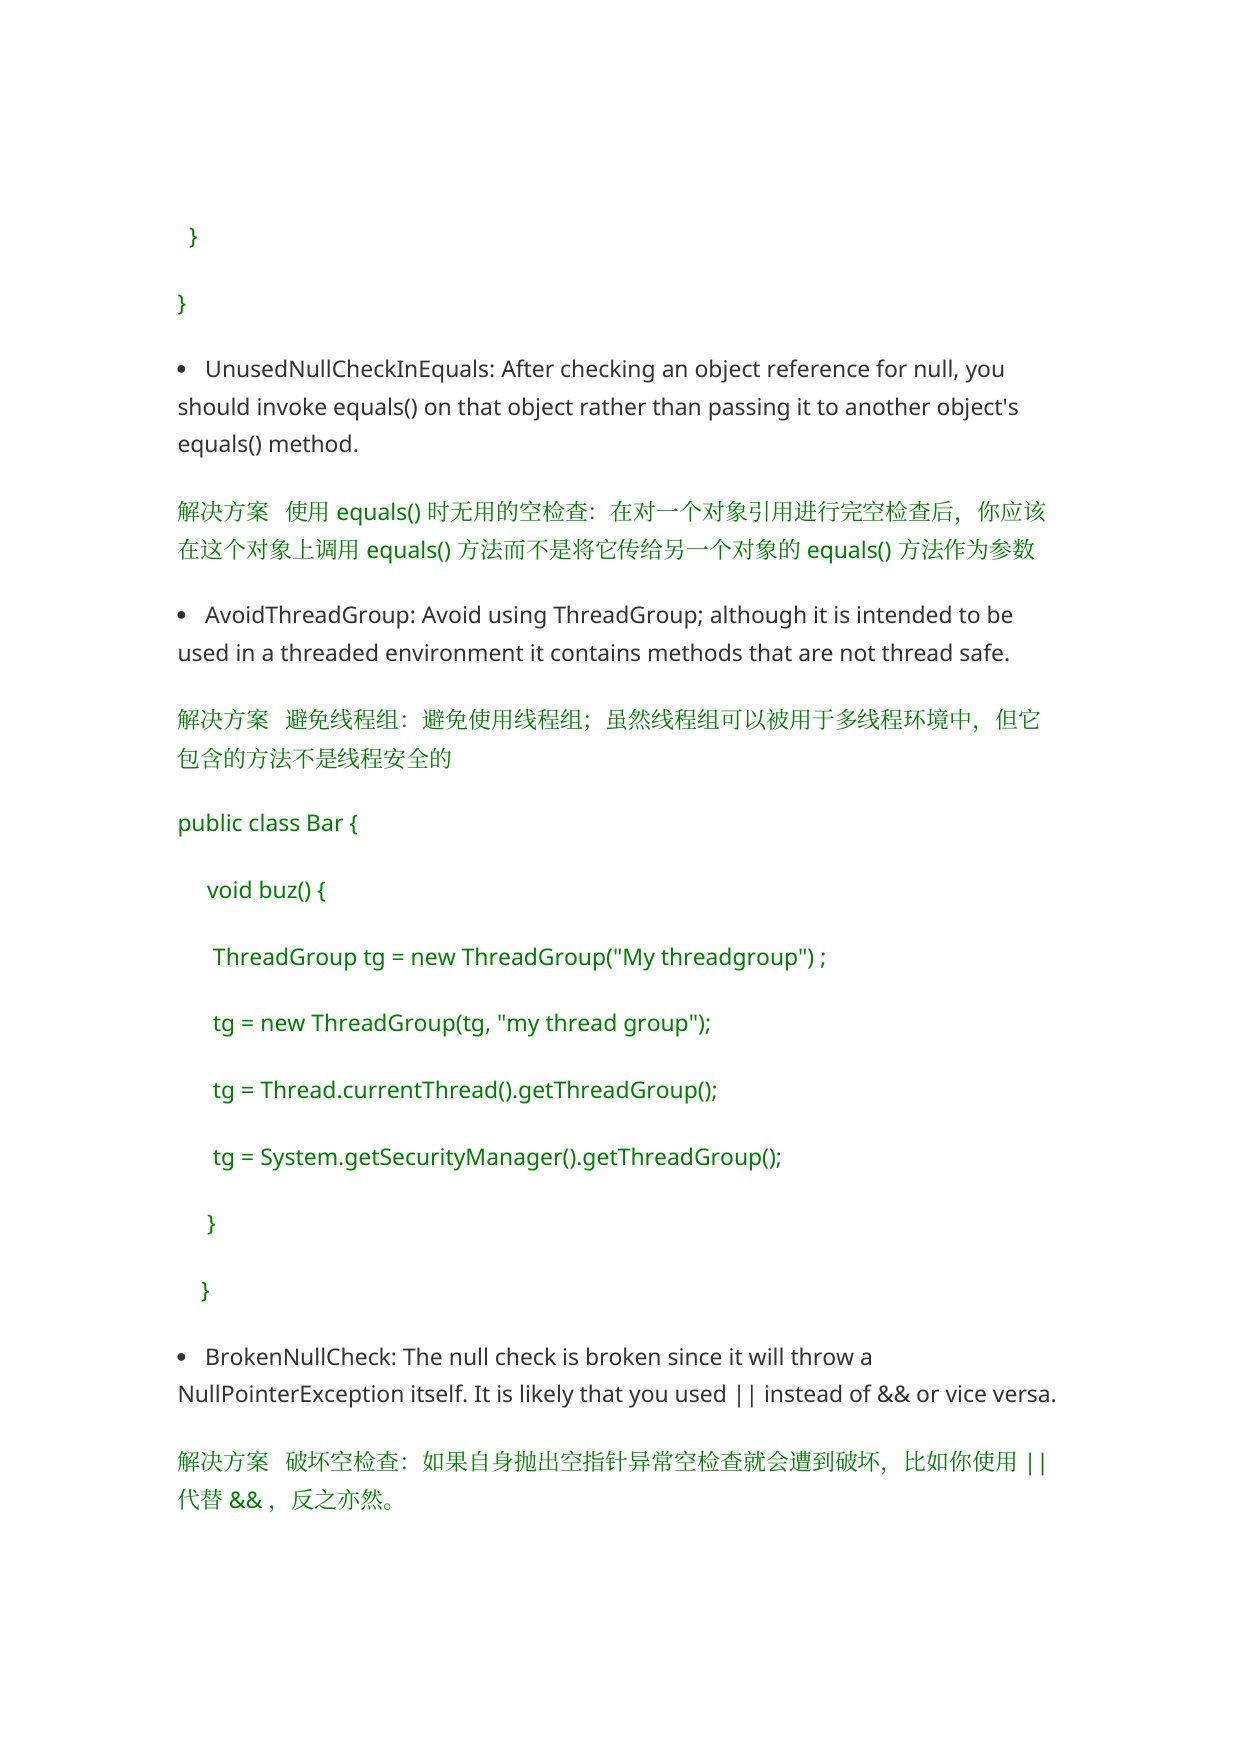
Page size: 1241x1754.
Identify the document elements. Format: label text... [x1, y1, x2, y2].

text  AvoidThreadGroup: Avoid using ThreadGroup; although it is intended to be used in a threaded environment it contains methods that are not thread safe. [177, 596, 1063, 671]
text } [177, 1271, 1063, 1308]
text } [177, 1204, 1063, 1242]
text tg = Thread.currentThread().getThreadGroup(); [177, 1071, 1063, 1108]
text  BrokenNullCheck: The null check is broken since it will throw a NullPointerException itself. It is likely that you used || instead of && or vice versa. [177, 1338, 1063, 1413]
text } [177, 283, 1063, 321]
text public class Bar { [177, 804, 1063, 842]
text } [177, 217, 1063, 254]
text 解决方案 避免线程组：避免使用线程组；虽然线程组可以被用于多线程环境中，但它包含的方法不是线程安全的 [177, 700, 1063, 775]
text tg = System.getSecurityManager().getThreadGroup(); [177, 1138, 1063, 1175]
text ThreadGroup tg = new ThreadGroup("My threadgroup") ; [177, 938, 1063, 975]
text  UnusedNullCheckInEquals: After checking an object reference for null, you should invoke equals() on that object rather than passing it to another object's equals() method. [177, 350, 1063, 463]
text 解决方案 使用 equals() 时无用的空检查：在对一个对象引用进行完空检查后，你应该在这个对象上调用 equals() 方法而不是将它传给另一个对象的 equals() 方法作为参数 [177, 492, 1063, 567]
text 解决方案 破坏空检查：如果自身抛出空指针异常空检查就会遭到破坏，比如你使用 || 代替 && ，反之亦然。 [177, 1442, 1063, 1517]
text tg = new ThreadGroup(tg, "my thread group"); [177, 1004, 1063, 1042]
text void buz() { [177, 871, 1063, 908]
